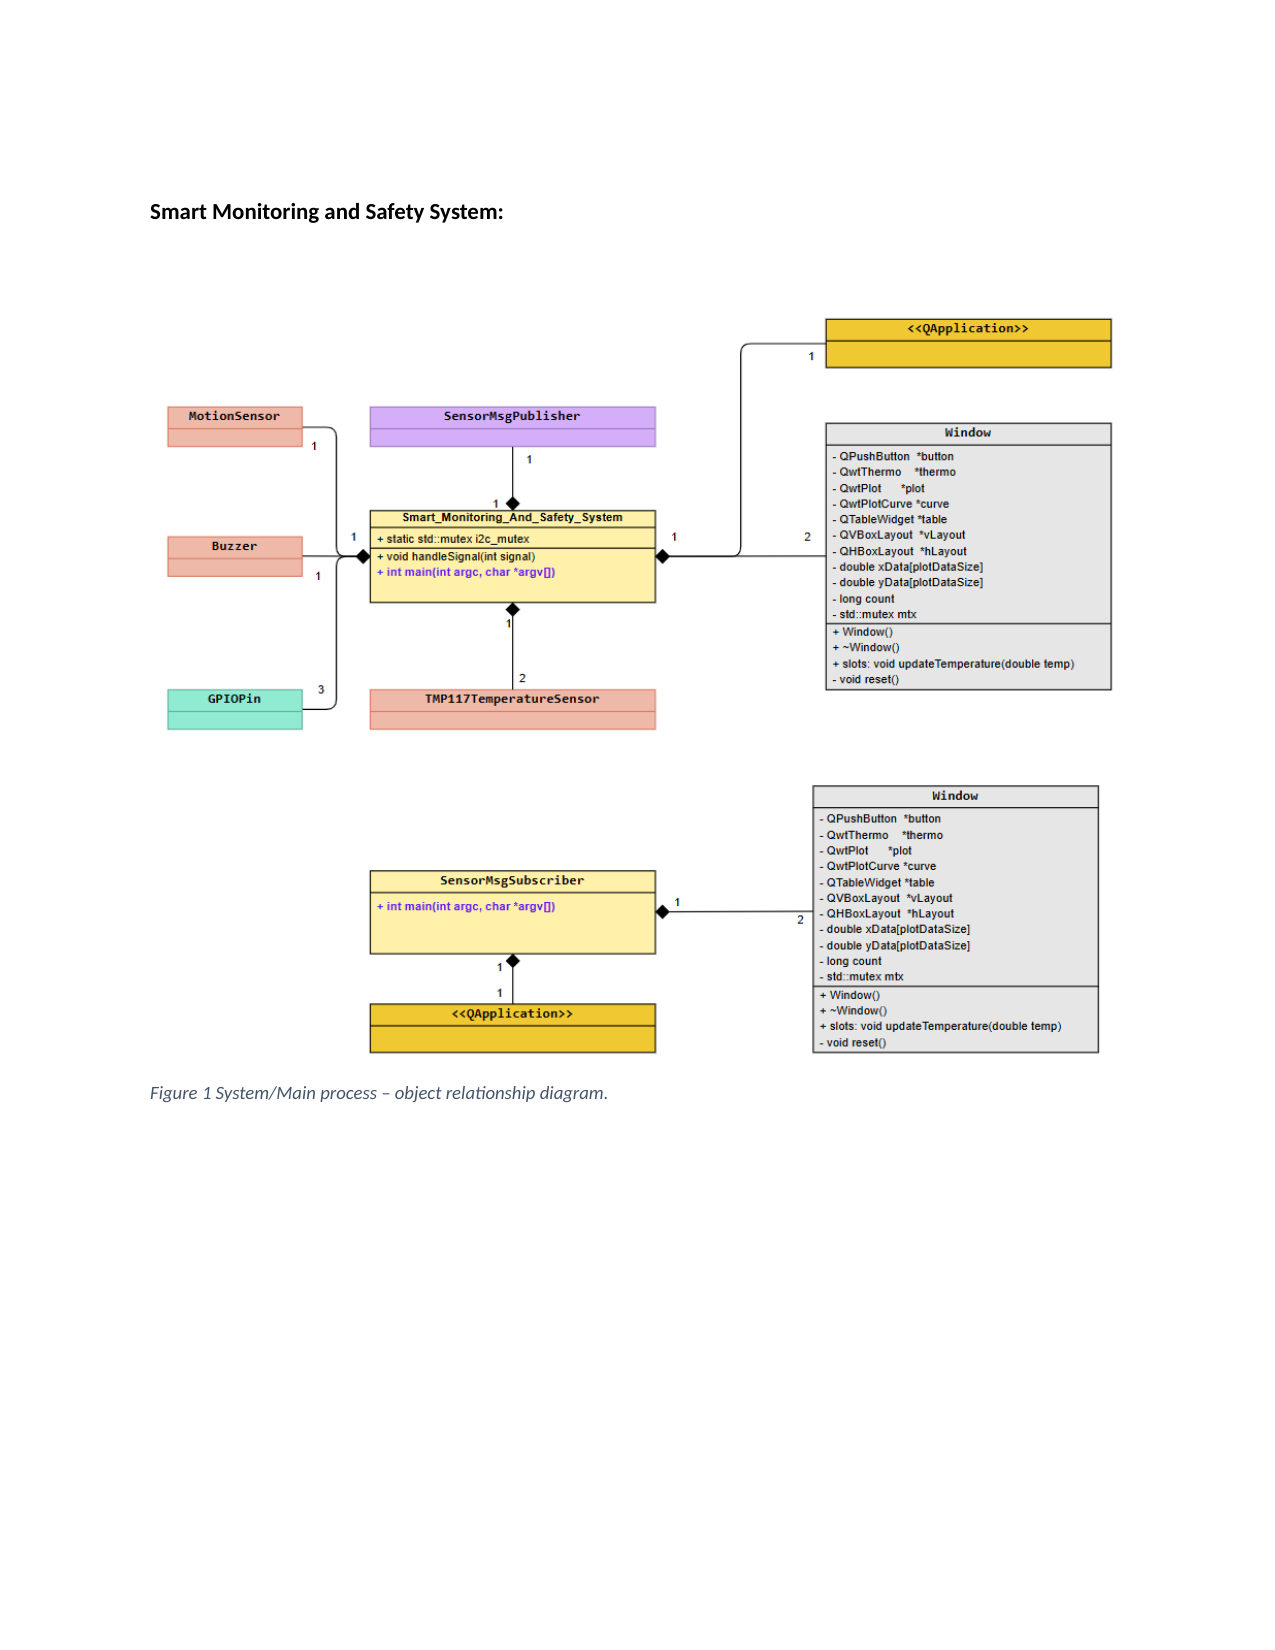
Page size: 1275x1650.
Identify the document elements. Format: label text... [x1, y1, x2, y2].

text Figure 1 System/Main process – object relationship diagram. [150, 1081, 1125, 1104]
picture [150, 290, 1125, 1063]
text Smart Monitoring and Safety System: [150, 197, 1125, 225]
